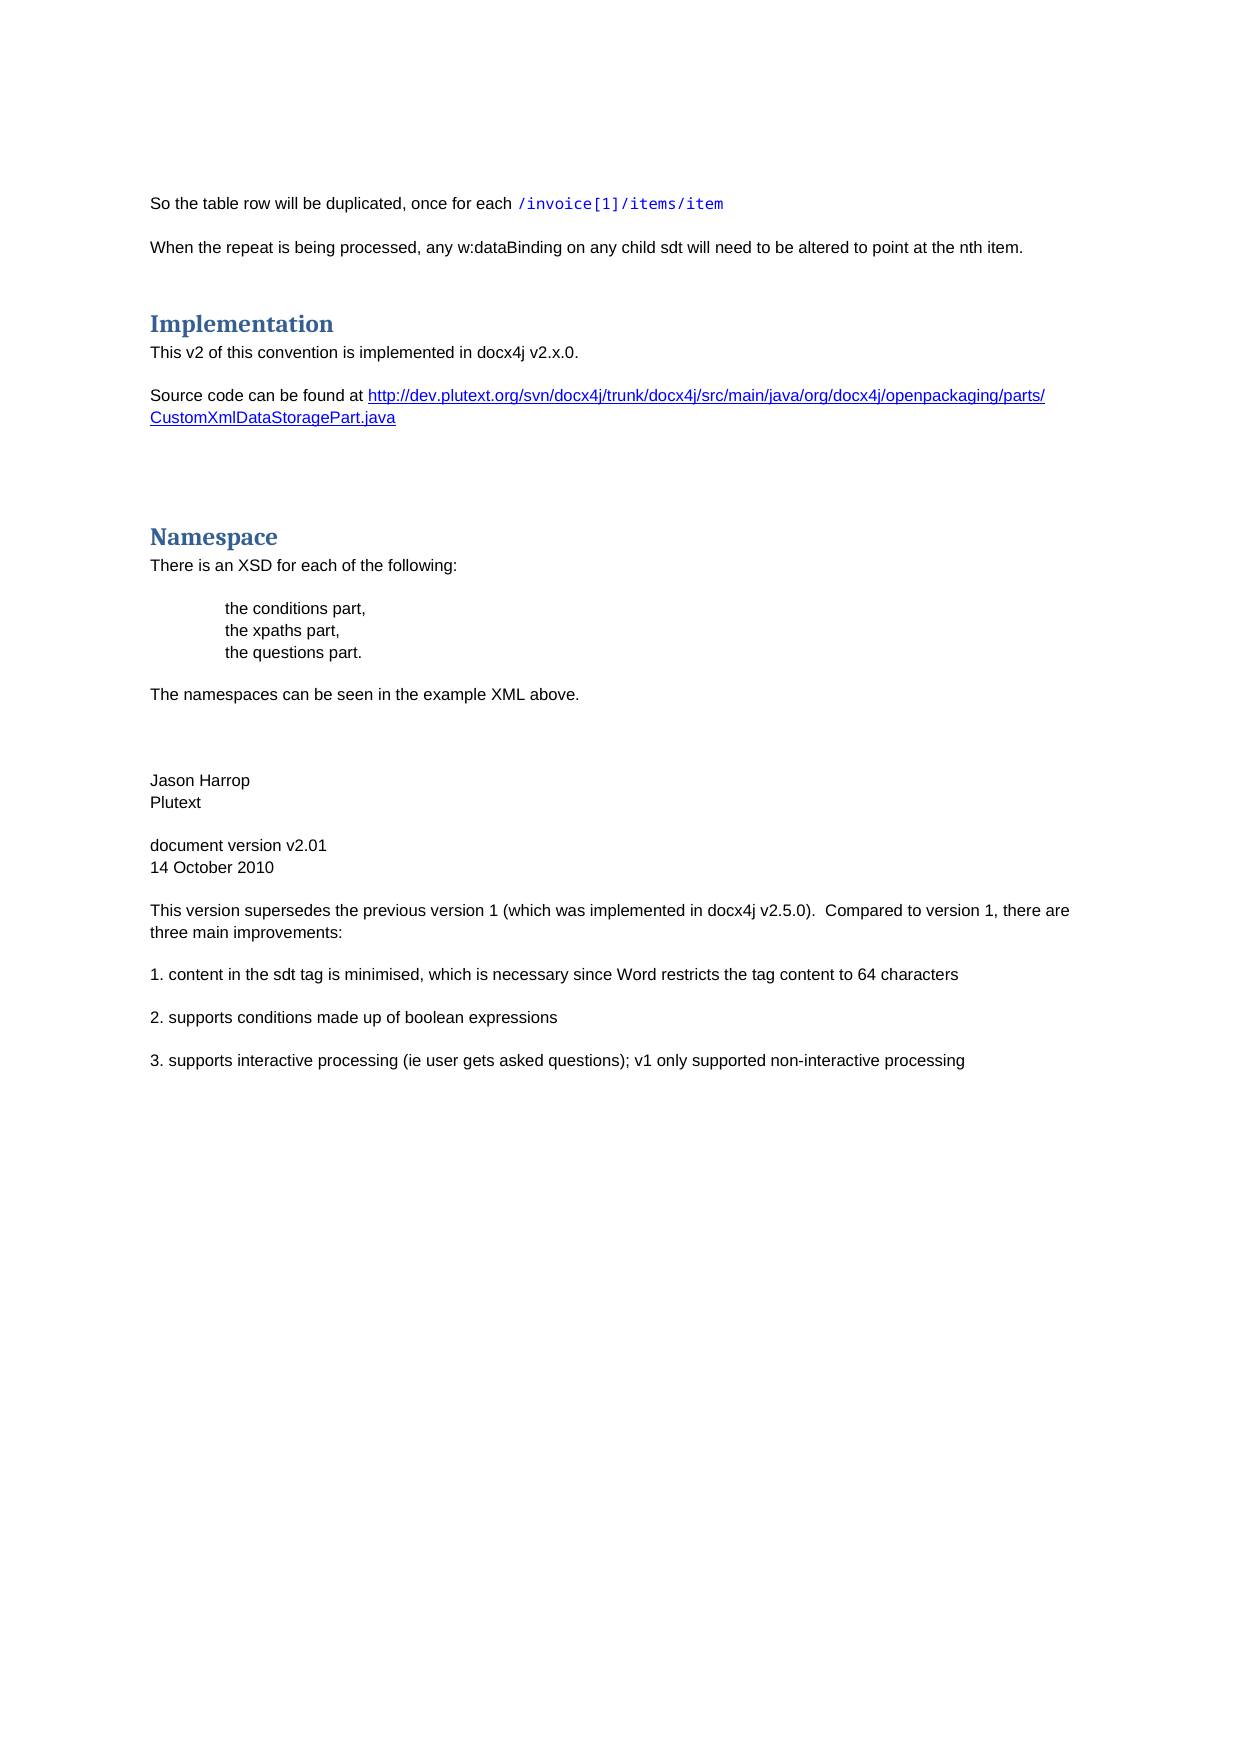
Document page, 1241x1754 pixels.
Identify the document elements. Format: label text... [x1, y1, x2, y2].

text 3. supports interactive processing (ie user gets asked questions); v1 only supported non-interactive processing [150, 1051, 1090, 1070]
text This v2 of this convention is implemented in docx4j v2.x.0. [150, 343, 1090, 362]
text 2. supports conditions made up of boolean expressions [150, 1008, 1090, 1027]
text This version supersedes the previous version 1 (which was implemented in docx4j v2.5.0). Compared to version 1, there are three main improvements: [150, 900, 1090, 942]
text Jason Harrop Plutext [150, 771, 1090, 812]
text When the repeat is being processed, any w:dataBinding on any child sdt will need to be altered to point at the nth item. [150, 238, 1090, 257]
subtitle Namespace [150, 523, 1090, 551]
list the xpaths part, [225, 620, 1090, 639]
text 1. content in the sdt tag is minimised, which is necessary since Word restricts the tag content to 64 characters [150, 965, 1090, 984]
text document version v2.01 14 October 2010 [150, 836, 1090, 877]
text There is an XSD for each of the following: [150, 556, 1090, 575]
text The namespaces can be seen in the example XML above. [150, 685, 1090, 704]
list the conditions part, [225, 598, 1090, 618]
text Source code can be found at http://dev.plutext.org/svn/docx4j/trunk/docx4j/src/main/java/org/docx4j/openpackaging/parts/CustomXmlDataStoragePart.java [150, 386, 1090, 427]
text So the table row will be duplicated, once for each /invoice[1]/items/item [150, 193, 1090, 214]
subtitle Implementation [150, 310, 1090, 339]
list the questions part. [225, 642, 1090, 662]
